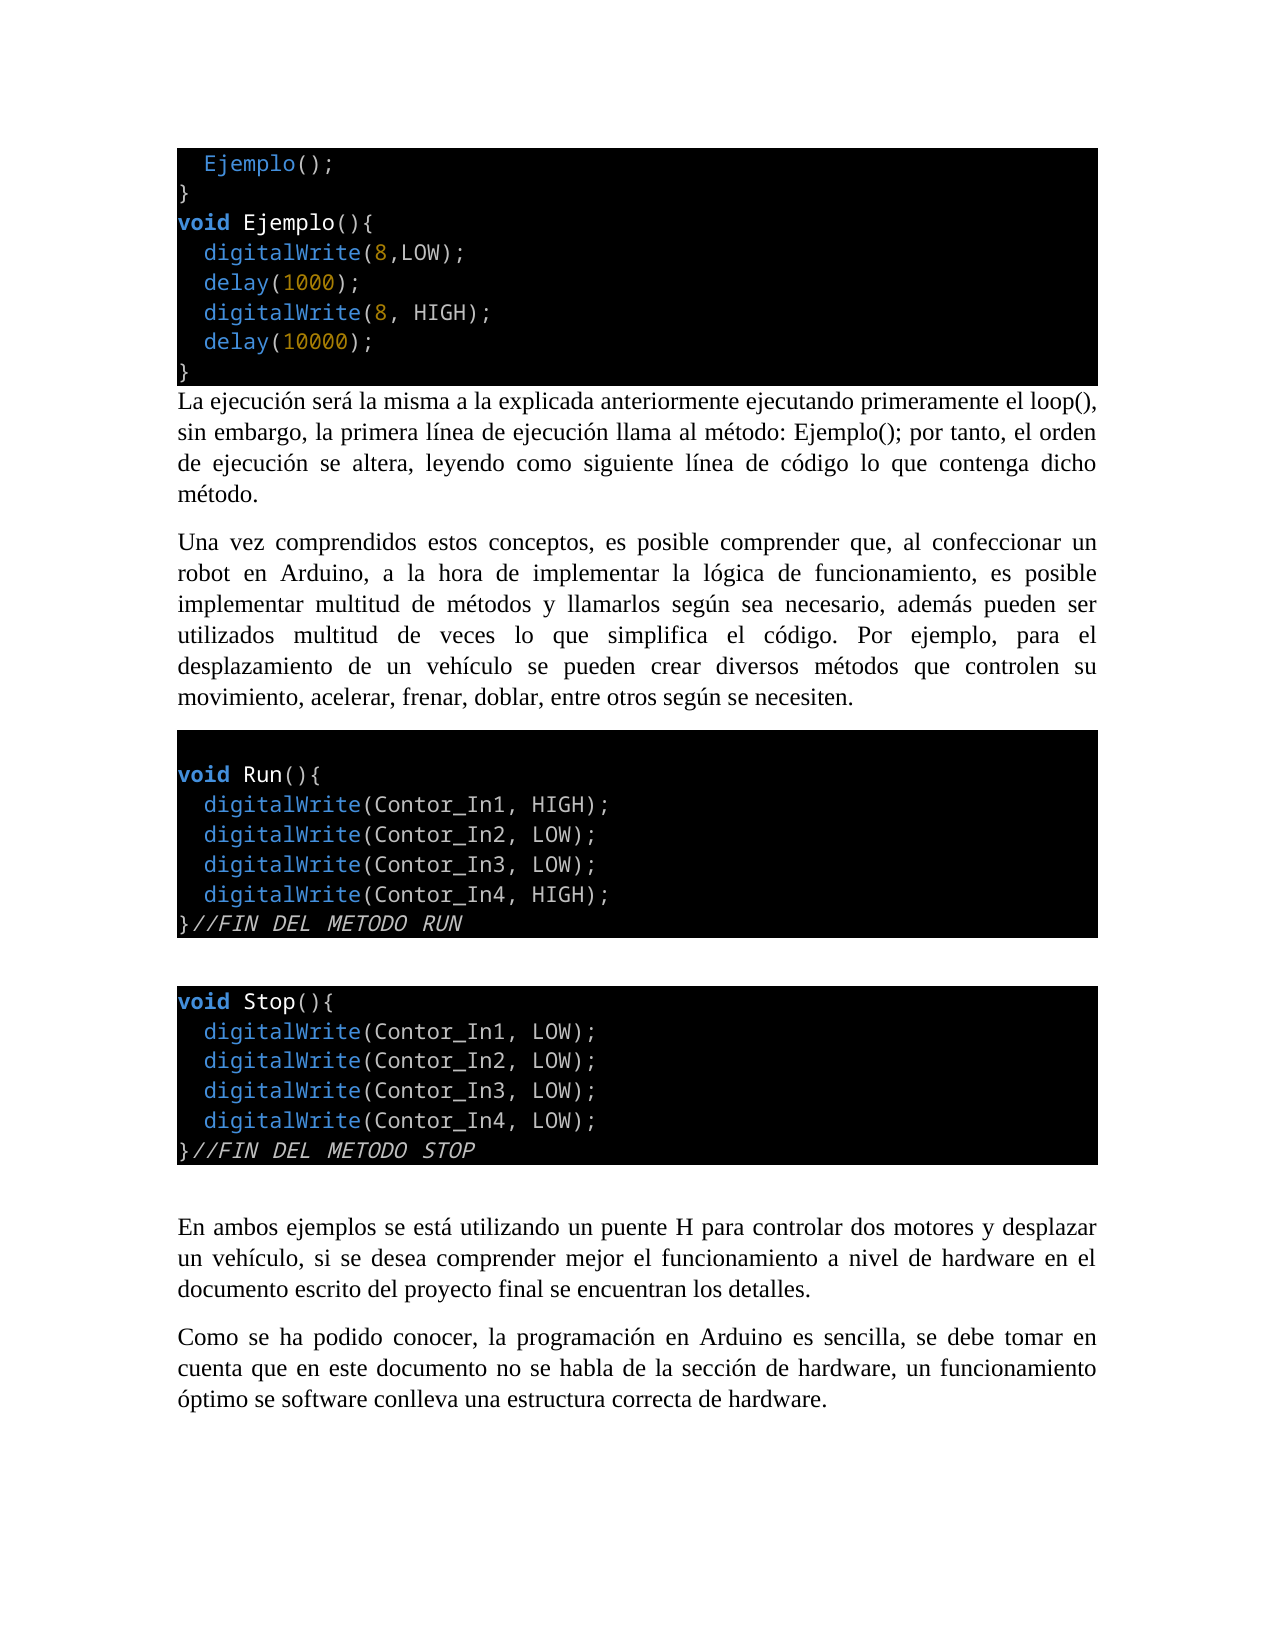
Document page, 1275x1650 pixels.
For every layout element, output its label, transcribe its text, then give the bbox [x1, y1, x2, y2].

text void Ejemplo(){ [177, 207, 1098, 237]
text La ejecución será la misma a la explicada anteriormente ejecutando primeramente el loop(), sin embargo, la primera línea de ejecución llama al método: Ejemplo(); por tanto, el orden de ejecución se altera, leyendo como siguiente línea de código lo que contenga dicho método. [177, 386, 1098, 508]
text } [177, 177, 1098, 207]
text digitalWrite(8, HIGH); [177, 297, 1098, 326]
text Ejemplo(); [177, 148, 1098, 177]
text }//FIN DEL METODO STOP [177, 1135, 1098, 1165]
text digitalWrite(Contor_In4, HIGH); [177, 879, 1098, 908]
text Una vez comprendidos estos conceptos, es posible comprender que, al confeccionar un robot en Arduino, a la hora de implementar la lógica de funcionamiento, es posible implementar multitud de métodos y llamarlos según sea necesario, además pueden ser utilizados multitud de veces lo que simplifica el código. Por ejemplo, para el desplazamiento de un vehículo se pueden crear diversos métodos que controlen su movimiento, acelerar, frenar, doblar, entre otros según se necesiten. [177, 527, 1098, 711]
text digitalWrite(Contor_In3, LOW); [177, 849, 1098, 879]
text digitalWrite(Contor_In1, HIGH); [177, 789, 1098, 819]
text delay(10000); [177, 326, 1098, 356]
text }//FIN DEL METODO RUN [177, 908, 1098, 938]
text void Stop(){ [177, 986, 1098, 1016]
text void Run(){ [177, 759, 1098, 789]
text En ambos ejemplos se está utilizando un puente H para controlar dos motores y desplazar un vehículo, si se desea comprender mejor el funcionamiento a nivel de hardware en el documento escrito del proyecto final se encuentran los detalles. [177, 1212, 1098, 1303]
text Como se ha podido conocer, la programación en Arduino es sencilla, se debe tomar en cuenta que en este documento no se habla de la sección de hardware, un funcionamiento óptimo se software conlleva una estructura correcta de hardware. [177, 1322, 1098, 1413]
text delay(1000); [177, 267, 1098, 297]
text digitalWrite(Contor_In2, LOW); [177, 1046, 1098, 1075]
text digitalWrite(Contor_In2, LOW); [177, 819, 1098, 849]
text } [177, 356, 1098, 386]
text digitalWrite(Contor_In3, LOW); [177, 1075, 1098, 1105]
text digitalWrite(Contor_In4, LOW); [177, 1105, 1098, 1135]
text digitalWrite(Contor_In1, LOW); [177, 1016, 1098, 1046]
text digitalWrite(8,LOW); [177, 237, 1098, 267]
